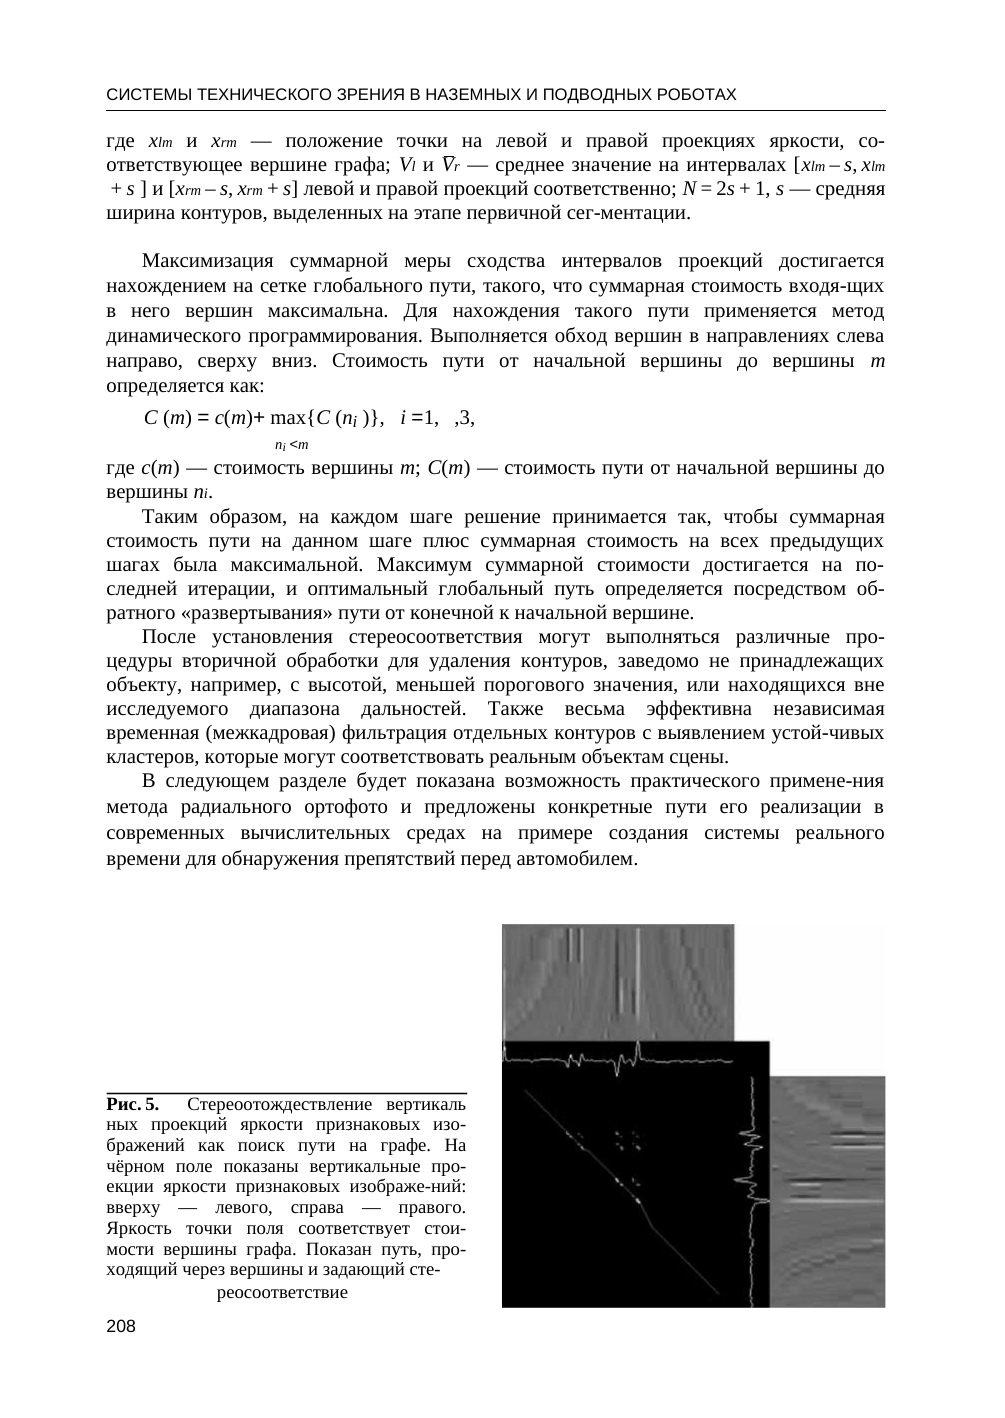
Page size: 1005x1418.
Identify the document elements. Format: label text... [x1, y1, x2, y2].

text реосоответствие [217, 1281, 885, 1302]
text ni <m [275, 431, 885, 453]
text Максимизация суммарной меры сходства интервалов проекций достигается нахождением на сетке глобального пути, такого, что суммарная стоимость входя-щих в него вершин максимальна. Для нахождения такого пути применяется метод динамического программирования. Выполняется обход вершин в направлениях слева направо, сверху вниз. Стоимость пути от начальной вершины до вершины m определяется как: [106, 248, 885, 397]
picture [106, 924, 886, 1308]
text В следующем разделе будет показана возможность практического примене-ния метода радиального ортофото и предложены конкретные пути его реализации в современных вычислительных средах на примере создания системы реального времени для обнаружения препятствий перед автомобилем. [106, 768, 885, 869]
text C (m) = c(m)+ max{C (ni )}, i =1, ,3, [144, 398, 885, 431]
text где c(m) — стоимость вершины m; C(m) — стоимость пути от начальной вершины до вершины ni. [106, 456, 885, 503]
text Таким образом, на каждом шаге решение принимается так, чтобы суммарная стоимость пути на данном шаге плюс суммарная стоимость на всех предыдущих шагах была максимальной. Максимум суммарной стоимости достигается на по-следней итерации, и оптимальный глобальный путь определяется посредством об-ратного «развертывания» пути от конечной к начальной вершине. [106, 503, 885, 624]
text После установления стереосоответствия могут выполняться различные про-цедуры вторичной обработки для удаления контуров, заведомо не принадлежащих объекту, например, с высотой, меньшей порогового значения, или находящихся вне исследуемого диапазона дальностей. Также весьма эффективна независимая временная (межкадровая) фильтрация отдельных контуров с выявлением устой-чивых кластеров, которые могут соответствовать реальным объектам сцены. [106, 624, 885, 768]
text Рис. 5. Стереоотождествление вертикаль­ ных проекций яркости признаковых изо-бражений как поиск пути на графе. На чёрном поле показаны вертикальные про-екции яркости признаковых изображе-ний: вверху — левого, справа — правого. Яркость точки поля соответствует стои-мости вершины графа. Показан путь, про-ходящий через вершины и задающий сте- [106, 1093, 467, 1280]
text где xlm и xrm — положение точки на левой и правой проекциях яркости, со-ответствующее вершине графа; Vl и Vr — среднее значение на интервалах [xlm – s, xlm + s ] и [xrm – s, xrm + s] левой и правой проекций соответственно; N = 2s + 1, s — средняя ширина контуров, выделенных на этапе первичной сег-ментации. [106, 128, 885, 224]
text СИСТЕМЫ ТЕХНИЧЕСКОГО ЗРЕНИЯ В НАЗЕМНЫХ И ПОДВОДНЫХ РОБОТАХ [106, 85, 885, 104]
text 208 [106, 1315, 885, 1336]
